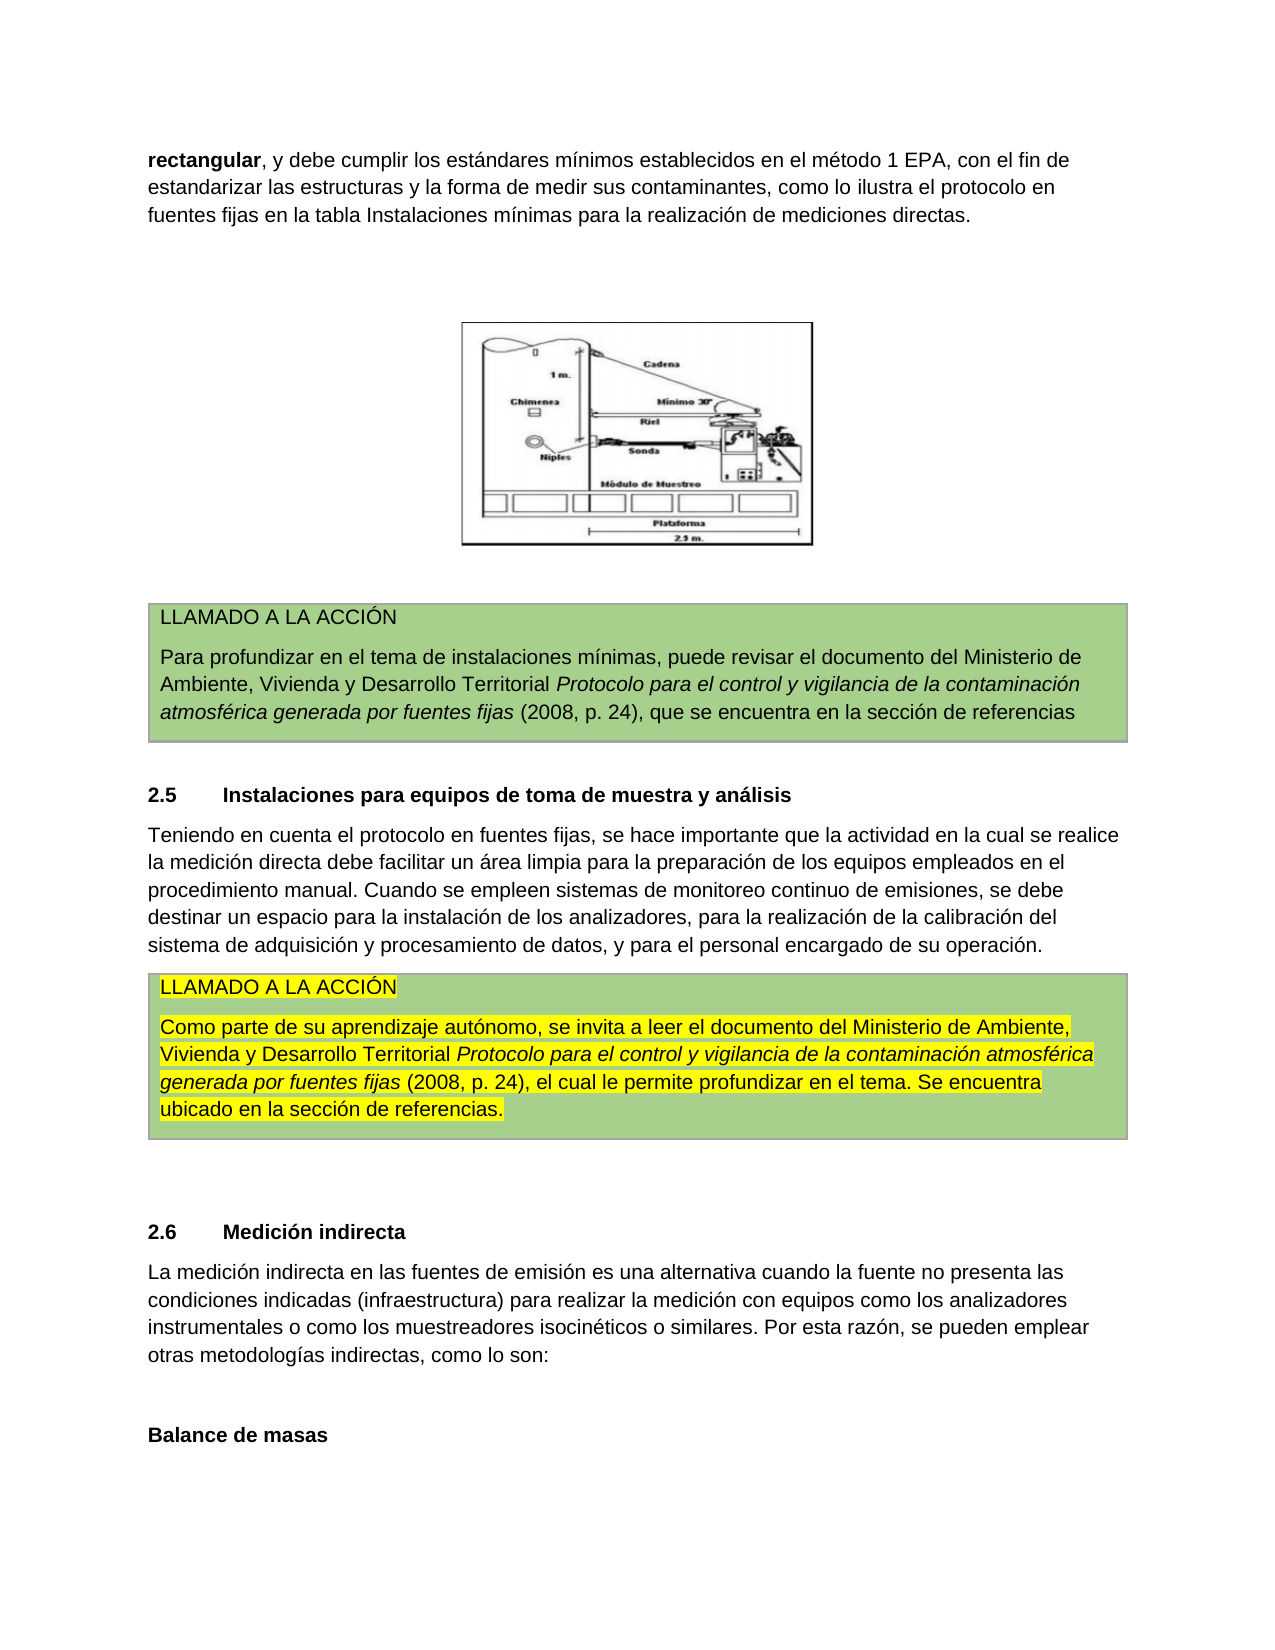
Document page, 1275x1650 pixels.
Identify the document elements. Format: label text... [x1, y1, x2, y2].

text Teniendo en cuenta el protocolo en fuentes fijas, se hace importante que la actividad en la cual se realice la medición directa debe facilitar un área limpia para la preparación de los equipos empleados en el procedimiento manual. Cuando se empleen sistemas de monitoreo continuo de emisiones, se debe destinar un espacio para la instalación de los analizadores, para la realización de la calibración del sistema de adquisición y procesamiento de datos, y para el personal encargado de su operación. [148, 822, 1127, 956]
text Balance de masas [148, 1422, 1127, 1446]
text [148, 148, 1127, 227]
list Instalaciones para equipos de toma de muestra y análisis [148, 782, 1127, 806]
table_header LLAMADO A LA ACCIÓN Como parte de su aprendizaje autónomo, se invita a leer el documento del Ministerio de Ambiente, Vivienda y Desarrollo Territorial Protocolo para el control y vigilancia de la contaminación atmosférica generada por fuentes fijas (2008, p. 24), el cual le permite profundizar en el tema. Se encuentra ubicado en la sección de referencias. [150, 975, 1126, 1138]
text La medición indirecta en las fuentes de emisión es una alternativa cuando la fuente no presenta las condiciones indicadas (infraestructura) para realizar la medición con equipos como los analizadores instrumentales o como los muestreadores isocinéticos o similares. Por esta razón, se pueden emplear otras metodologías indirectas, como lo son: [148, 1260, 1127, 1366]
picture [461, 322, 814, 546]
list Medición indirecta [148, 1220, 1127, 1244]
table_header LLAMADO A LA ACCIÓN Para profundizar en el tema de instalaciones mínimas, puede revisar el documento del Ministerio de Ambiente, Vivienda y Desarrollo Territorial Protocolo para el control y vigilancia de la contaminación atmosférica generada por fuentes fijas (2008, p. 24), que se encuentra en la sección de referencias [150, 605, 1126, 740]
